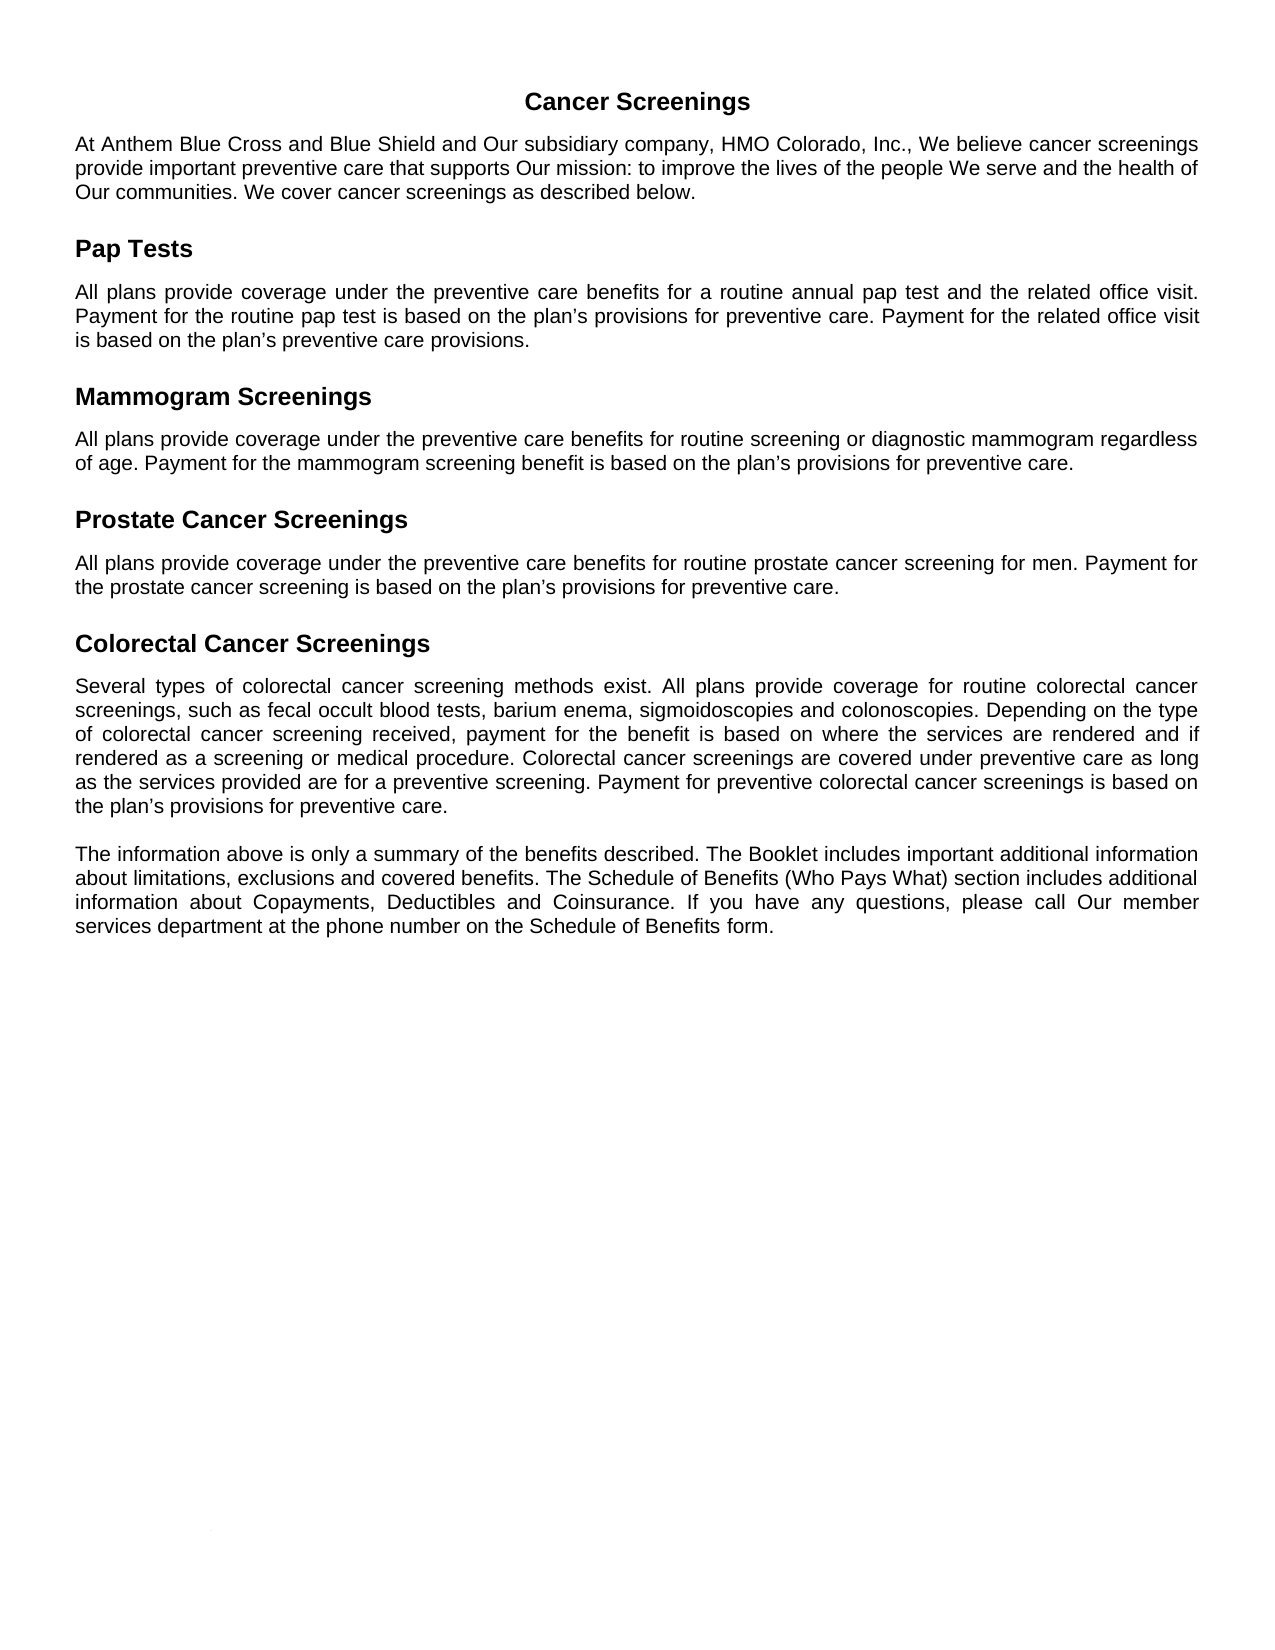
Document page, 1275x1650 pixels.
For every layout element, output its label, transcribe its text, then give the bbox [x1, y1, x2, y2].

text All plans provide coverage under the preventive care benefits for routine prostate cancer screening for men. Payment for the prostate cancer screening is based on the plan’s provisions for preventive care. [75, 551, 1200, 598]
subtitle Prostate Cancer Screenings [75, 505, 1217, 534]
subtitle Pap Tests [75, 234, 1217, 263]
text All plans provide coverage under the preventive care benefits for routine screening or diagnostic mammogram regardless of age. Payment for the mammogram screening benefit is based on the plan’s provisions for preventive care. [75, 427, 1200, 475]
text At Anthem Blue Cross and Blue Shield and Our subsidiary company, HMO Colorado, Inc., We believe cancer screenings provide important preventive care that supports Our mission: to improve the lives of the people We serve and the health of Our communities. We cover cancer screenings as described below. [75, 132, 1200, 204]
subtitle Cancer Screenings [524, 87, 1217, 116]
text All plans provide coverage under the preventive care benefits for a routine annual pap test and the related office visit. Payment for the routine pap test is based on the plan’s provisions for preventive care. Payment for the related office visit is based on the plan’s preventive care provisions. [75, 279, 1200, 351]
text The information above is only a summary of the benefits described. The Booklet includes important additional information about limitations, exclusions and covered benefits. The Schedule of Benefits (Who Pays What) section includes additional information about Copayments, Deductibles and Coinsurance. If you have any questions, please call Our member services department at the phone number on the Schedule of Benefits form. [75, 842, 1200, 937]
subtitle Mammogram Screenings [75, 382, 1217, 411]
subtitle Colorectal Cancer Screenings [75, 629, 1217, 657]
text Several types of colorectal cancer screening methods exist. All plans provide coverage for routine colorectal cancer screenings, such as fecal occult blood tests, barium enema, sigmoidoscopies and colonoscopies. Depending on the type of colorectal cancer screening received, payment for the benefit is based on where the services are rendered and if rendered as a screening or medical procedure. Colorectal cancer screenings are covered under preventive care as long as the services provided are for a preventive screening. Payment for preventive colorectal cancer screenings is based on the plan’s provisions for preventive care. [75, 674, 1200, 818]
